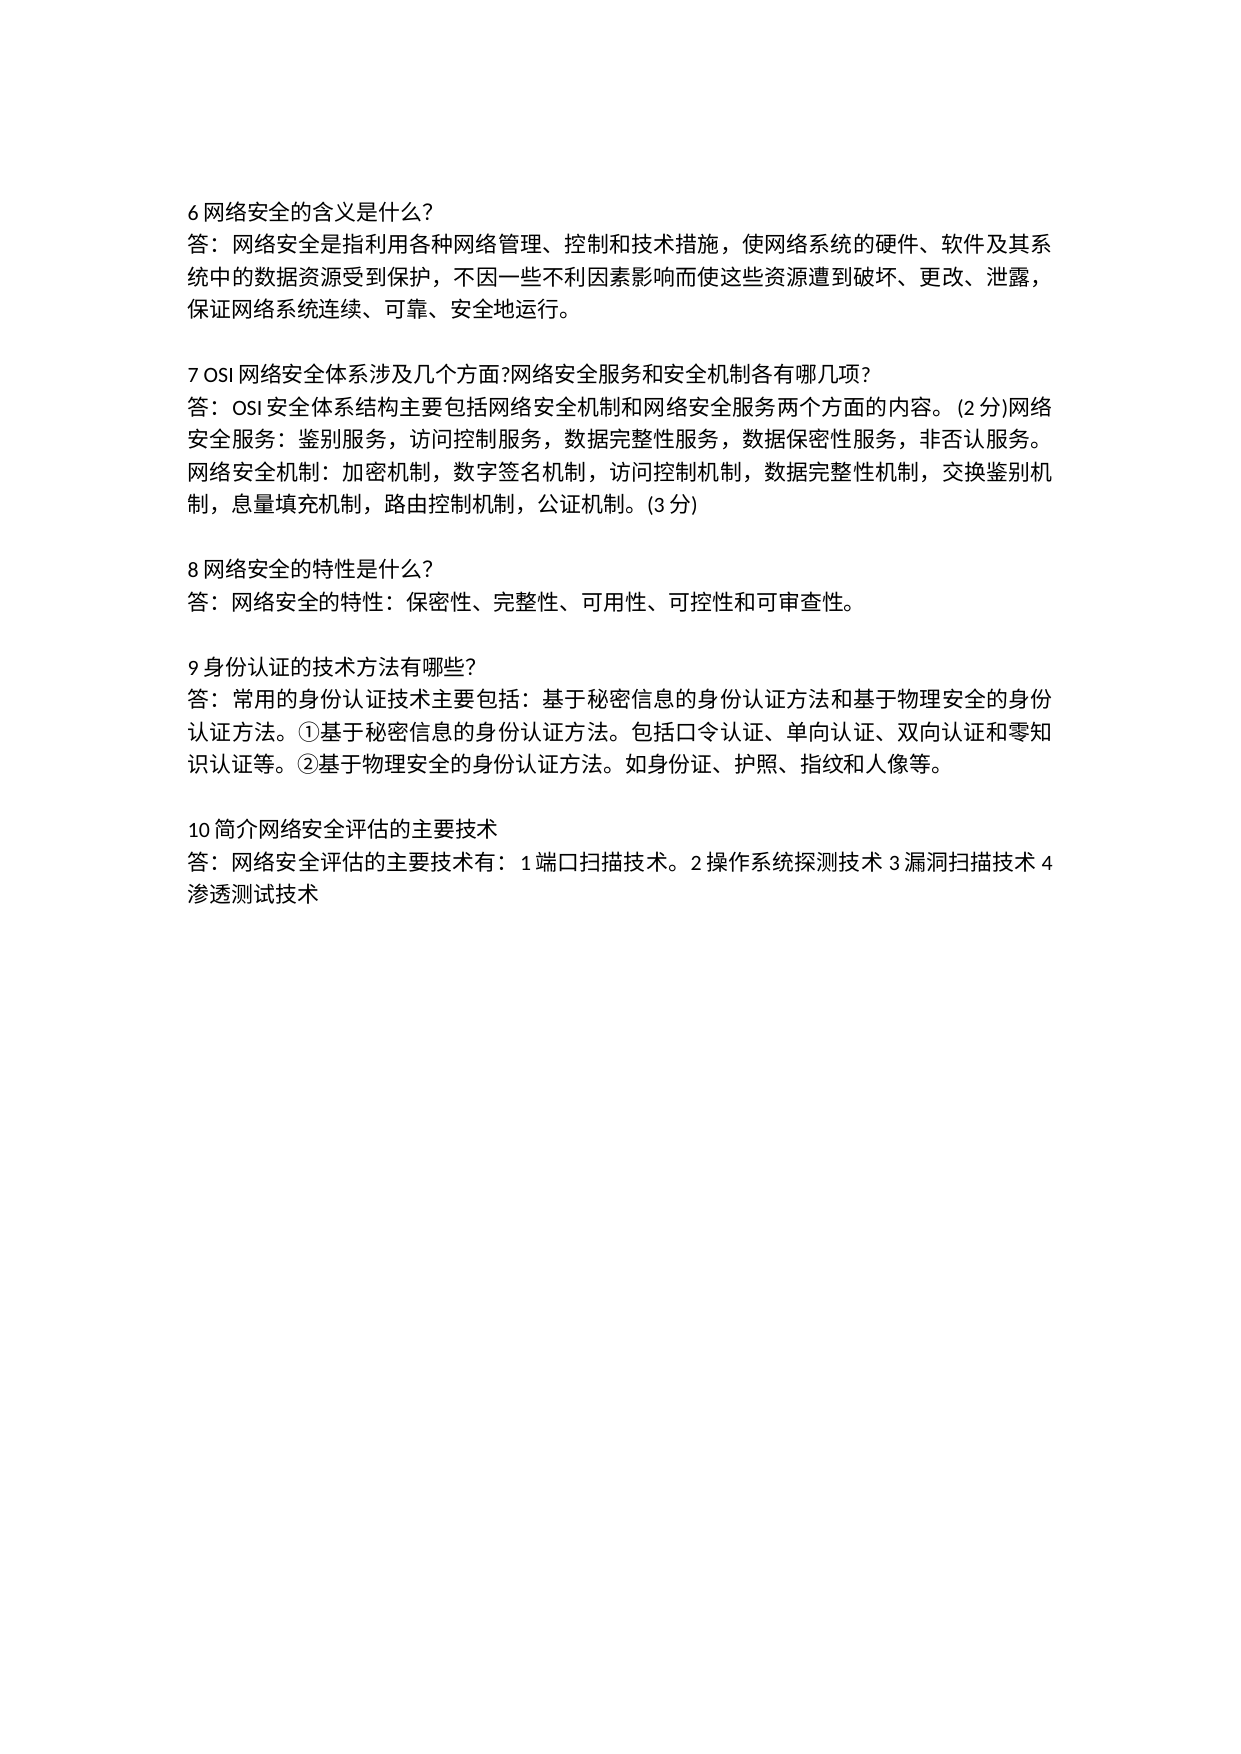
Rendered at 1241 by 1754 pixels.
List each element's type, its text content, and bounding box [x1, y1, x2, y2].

text 10简介网络安全评估的主要技术 [187, 812, 1053, 844]
text 答：常用的身份认证技术主要包括：基于秘密信息的身份认证方法和基于物理安全的身份认证方法。①基于秘密信息的身份认证方法。包括口令认证、单向认证、双向认证和零知识认证等。②基于物理安全的身份认证方法。如身份证、护照、指纹和人像等。 [187, 682, 1053, 779]
text 6网络安全的含义是什么？ [187, 194, 1053, 227]
text 答：网络安全是指利用各种网络管理、控制和技术措施，使网络系统的硬件、软件及其系统中的数据资源受到保护，不因一些不利因素影响而使这些资源遭到破坏、更改、泄露，保证网络系统连续、可靠、安全地运行。 [187, 227, 1053, 324]
text 答：OSI安全体系结构主要包括网络安全机制和网络安全服务两个方面的内容。(2分)网络安全服务：鉴别服务，访问控制服务，数据完整性服务，数据保密性服务，非否认服务。网络安全机制：加密机制，数字签名机制，访问控制机制，数据完整性机制，交换鉴别机制，息量填充机制，路由控制机制，公证机制。(3分) [187, 389, 1053, 519]
text 8网络安全的特性是什么？ [187, 552, 1053, 584]
text 9身份认证的技术方法有哪些？ [187, 649, 1053, 682]
text 答：网络安全评估的主要技术有：1端口扫描技术。2操作系统探测技术 3漏洞扫描技术4渗透测试技术 [187, 844, 1053, 909]
text 7 OSI网络安全体系涉及几个方面?网络安全服务和安全机制各有哪几项? [187, 357, 1053, 389]
text 答：网络安全的特性：保密性、完整性、可用性、可控性和可审查性。 [187, 584, 1053, 617]
